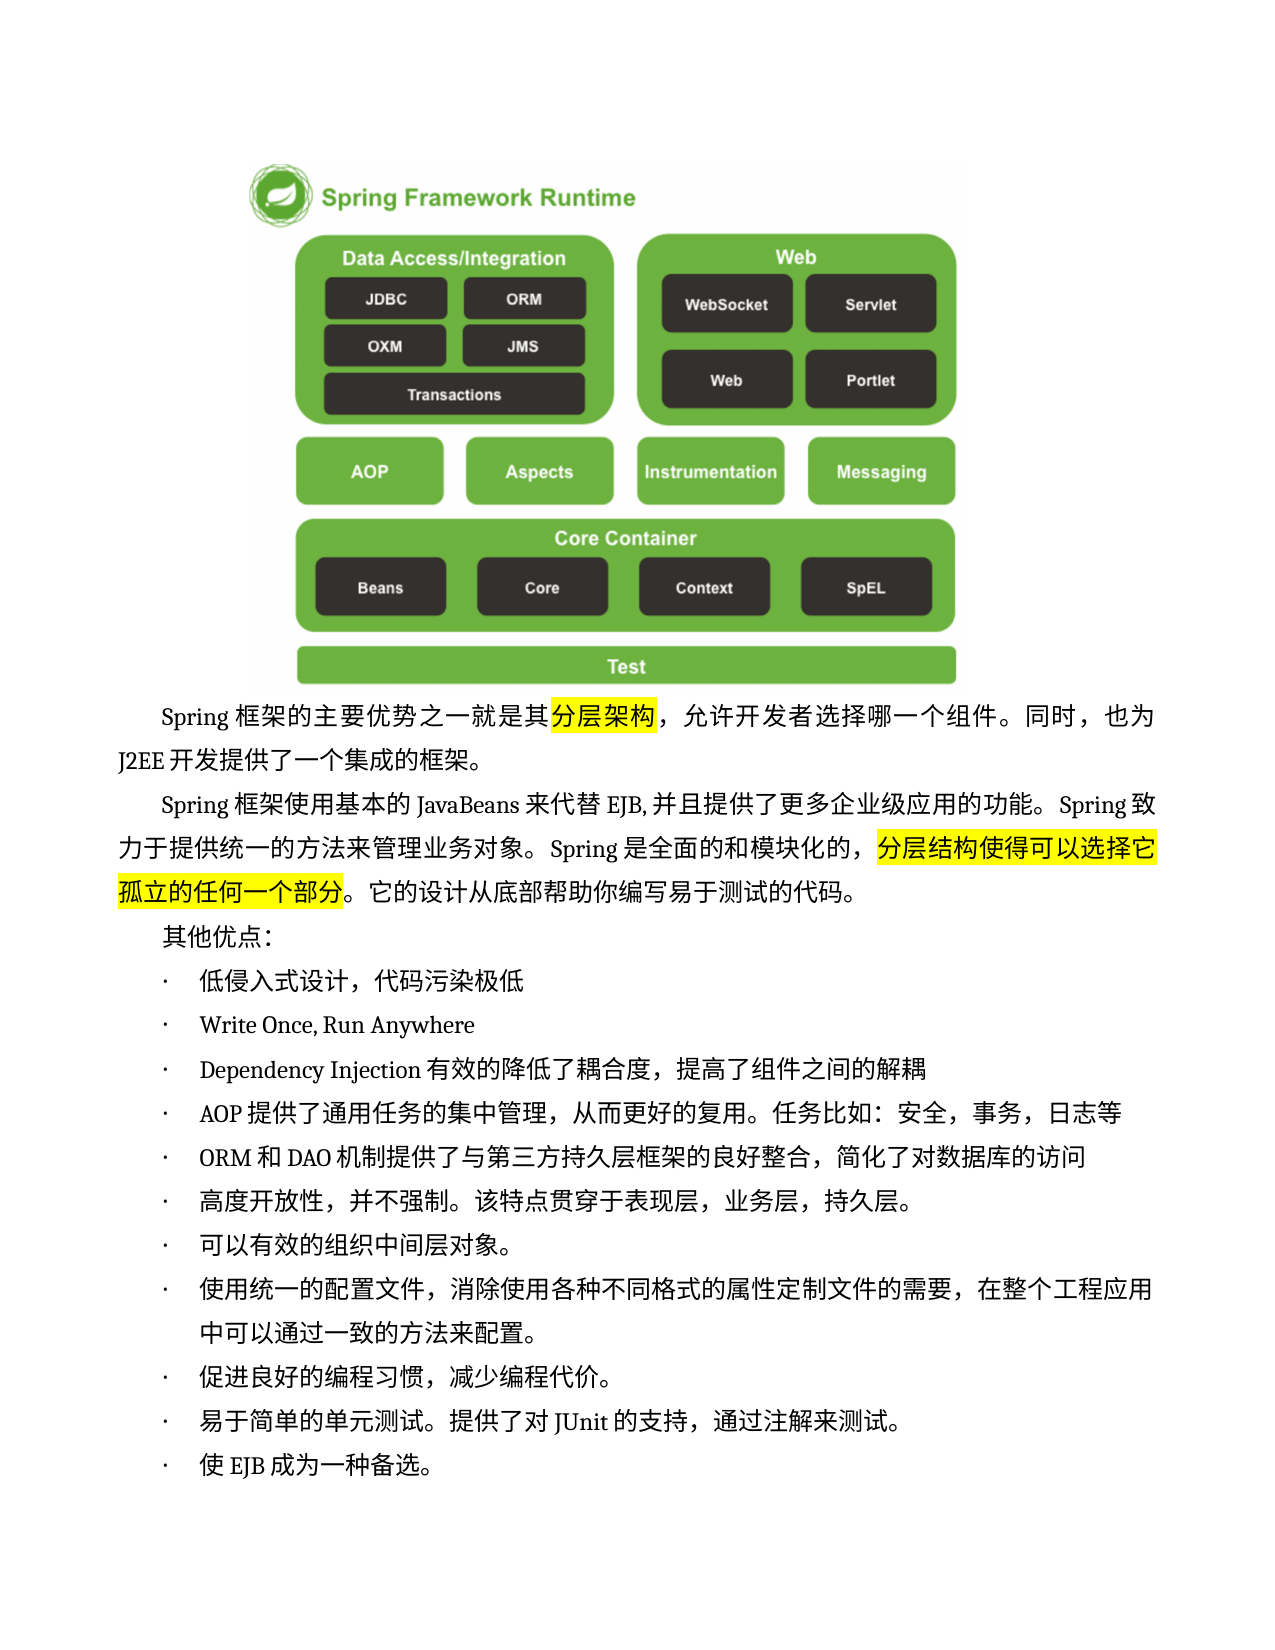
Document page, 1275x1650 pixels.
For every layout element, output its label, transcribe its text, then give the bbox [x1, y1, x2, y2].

text Spring框架使用基本的JavaBeans来代替EJB, 并且提供了更多企业级应用的功能。Spring致力于提供统一的方法来管理业务对象。Spring是全面的和模块化的，分层结构使得可以选择它孤立的任何一个部分。它的设计从底部帮助你编写易于测试的代码。 [118, 781, 1157, 913]
list Dependency Injection有效的降低了耦合度，提高了组件之间的解耦 [162, 1045, 1157, 1089]
text Spring框架的主要优势之一就是其分层架构，允许开发者选择哪一个组件。同时，也为J2EE开发提供了一个集成的框架。 [118, 693, 1157, 781]
list 可以有效的组织中间层对象。 [162, 1222, 1157, 1266]
list 使EJB成为一种备选。 [162, 1442, 1157, 1486]
list Write Once, Run Anywhere [162, 1001, 1157, 1045]
list 低侵入式设计，代码污染极低 [162, 957, 1157, 1001]
list ORM和DAO机制提供了与第三方持久层框架的良好整合，简化了对数据库的访问 [162, 1133, 1157, 1177]
list 促进良好的编程习惯，减少编程代价。 [162, 1354, 1157, 1398]
list 易于简单的单元测试。提供了对JUnit的支持，通过注解来测试。 [162, 1398, 1157, 1442]
list 高度开放性，并不强制。该特点贯穿于表现层，业务层，持久层。 [162, 1177, 1157, 1222]
text 其他优点： [118, 913, 1157, 957]
list 使用统一的配置文件，消除使用各种不同格式的属性定制文件的需要，在整个工程应用中可以通过一致的方法来配置。 [162, 1266, 1157, 1354]
picture [249, 164, 969, 692]
list AOP提供了通用任务的集中管理，从而更好的复用。任务比如：安全，事务，日志等 [162, 1089, 1157, 1133]
